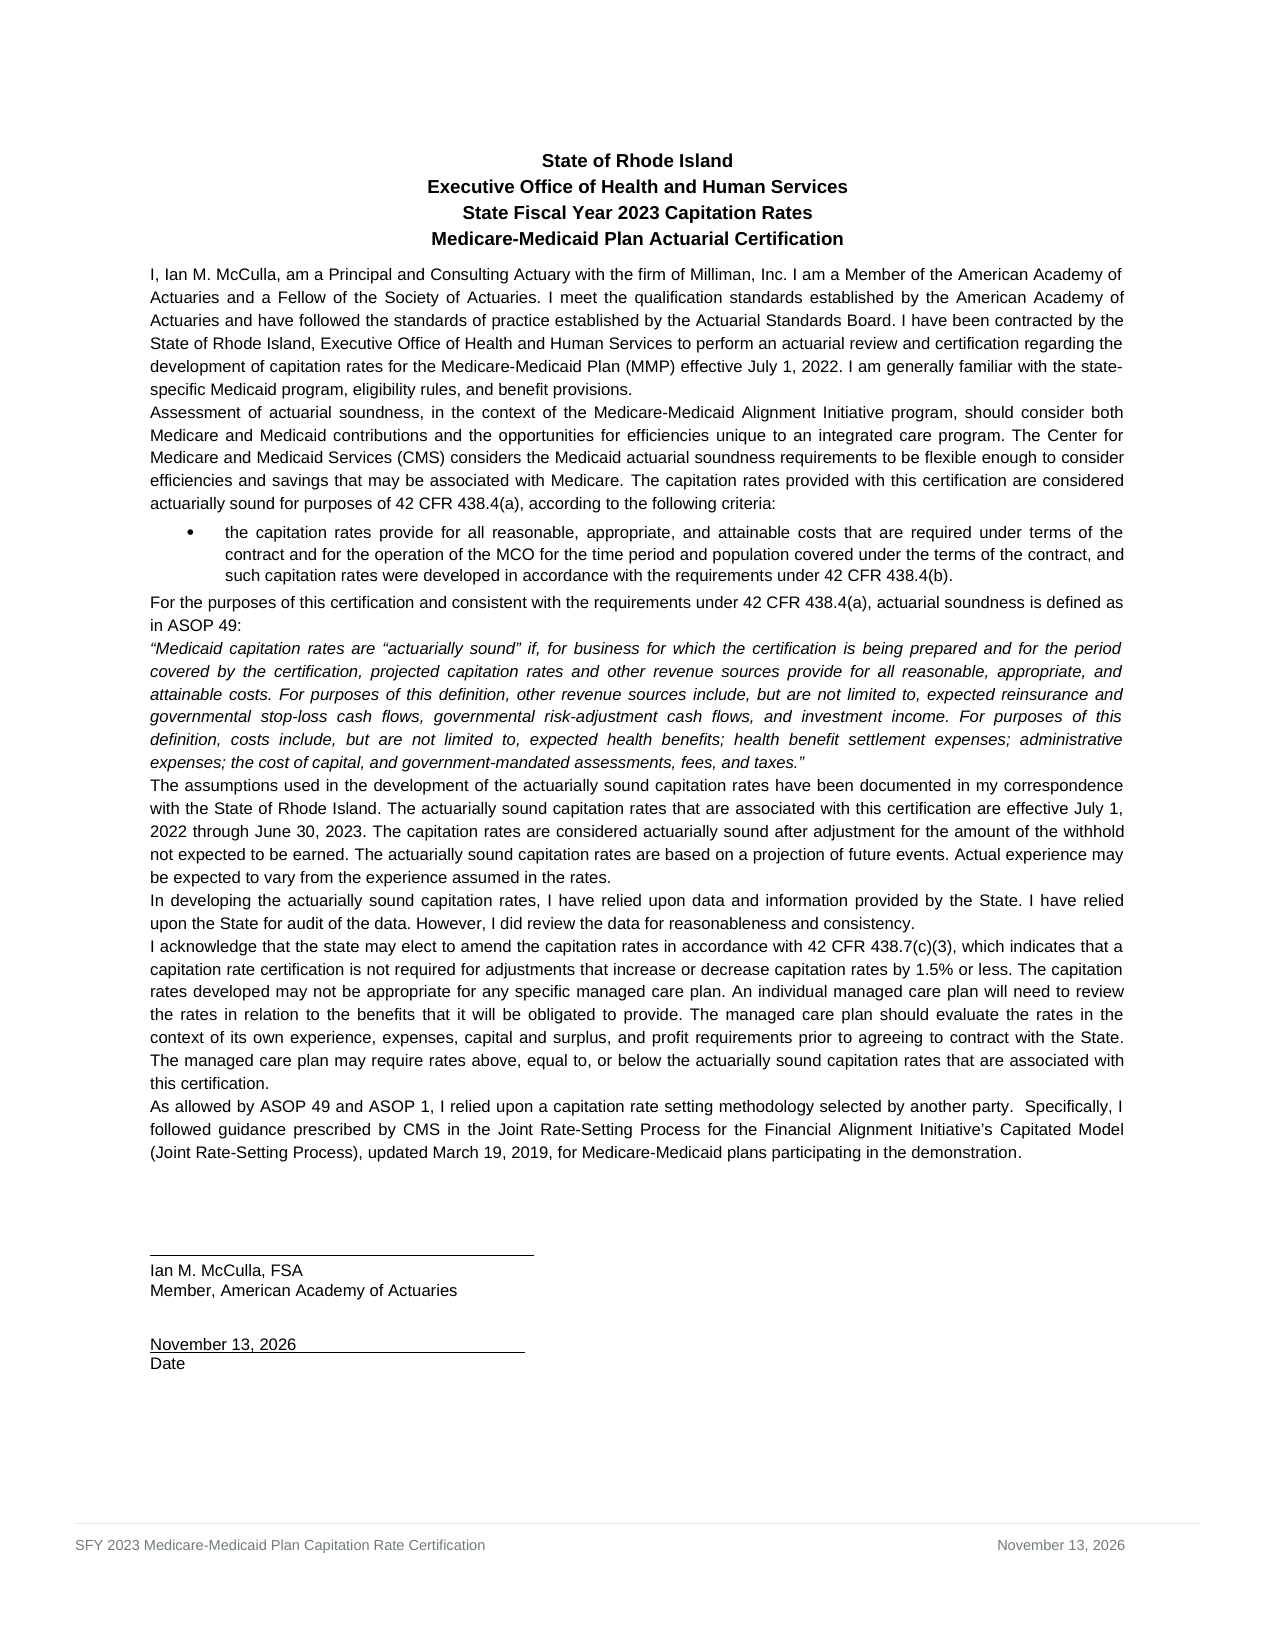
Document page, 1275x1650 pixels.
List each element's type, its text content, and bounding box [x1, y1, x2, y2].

text July 22, 2022 [150, 1335, 1125, 1354]
text For the purposes of this certification and consistent with the requirements under 42 CFR 438.4(a), actuarial soundness is defined as in ASOP 49: [150, 593, 1125, 635]
text I, Ian M. McCulla, am a Principal and Consulting Actuary with the firm of Milliman, Inc. I am a Member of the American Academy of Actuaries and a Fellow of the Society of Actuaries. I meet the qualification standards established by the American Academy of Actuaries and have followed the standards of practice established by the Actuarial Standards Board. I have been contracted by the State of Rhode Island, Executive Office of Health and Human Services to perform an actuarial review and certification regarding the development of capitation rates for the Medicare-Medicaid Plan (MMP) effective July 1, 2022. I am generally familiar with the state-specific Medicaid program, eligibility rules, and benefit provisions. [150, 265, 1125, 399]
list the capitation rates provide for all reasonable, appropriate, and attainable costs that are required under terms of the contract and for the operation of the MCO for the time period and population covered under the terms of the contract, and such capitation rates were developed in accordance with the requirements under 42 CFR 438.4(b). [187, 523, 1125, 584]
text “Medicaid capitation rates are “actuarially sound” if, for business for which the certification is being prepared and for the period covered by the certification, projected capitation rates and other revenue sources provide for all reasonable, appropriate, and attainable costs. For purposes of this definition, other revenue sources include, but are not limited to, expected reinsurance and governmental stop-loss cash flows, governmental risk-adjustment cash flows, and investment income. For purposes of this definition, costs include, but are not limited to, expected health benefits; health benefit settlement expenses; administrative expenses; the cost of capital, and government-mandated assessments, fees, and taxes.” [150, 638, 1125, 772]
text State Fiscal Year 2023 Capitation Rates [150, 202, 1125, 223]
text Executive Office of Health and Human Services [150, 176, 1125, 197]
text Assessment of actuarial soundness, in the context of the Medicare-Medicaid Alignment Initiative program, should consider both Medicare and Medicaid contributions and the opportunities for efficiencies unique to an integrated care program. The Center for Medicare and Medicaid Services (CMS) considers the Medicaid actuarial soundness requirements to be flexible enough to consider efficiencies and savings that may be associated with Medicare. The capitation rates provided with this certification are considered actuarially sound for purposes of 42 CFR 438.4(a), according to the following criteria: [150, 402, 1125, 513]
text As allowed by ASOP 49 and ASOP 1, I relied upon a capitation rate setting methodology selected by another party. Specifically, I followed guidance prescribed by CMS in the Joint Rate-Setting Process for the Financial Alignment Initiative’s Capitated Model (Joint Rate-Setting Process), updated March 19, 2019, for Medicare-Medicaid plans participating in the demonstration. [150, 1097, 1125, 1162]
text Medicare-Medicaid Plan Actuarial Certification [150, 227, 1125, 249]
text Date [150, 1354, 1125, 1373]
text Ian M. McCulla, FSA [150, 1261, 1125, 1280]
text State of Rhode Island [150, 150, 1125, 172]
text The assumptions used in the development of the actuarially sound capitation rates have been documented in my correspondence with the State of Rhode Island. The actuarially sound capitation rates that are associated with this certification are effective July 1, 2022 through June 30, 2023. The capitation rates are considered actuarially sound after adjustment for the amount of the withhold not expected to be earned. The actuarially sound capitation rates are based on a projection of future events. Actual experience may be expected to vary from the experience assumed in the rates. [150, 776, 1125, 887]
text Member, American Academy of Actuaries [150, 1280, 1125, 1299]
text I acknowledge that the state may elect to amend the capitation rates in accordance with 42 CFR 438.7(c)(3), which indicates that a capitation rate certification is not required for adjustments that increase or decrease capitation rates by 1.5% or less. The capitation rates developed may not be appropriate for any specific managed care plan. An individual managed care plan will need to review the rates in relation to the benefits that it will be obligated to provide. The managed care plan should evaluate the rates in the context of its own experience, expenses, capital and surplus, and profit requirements prior to agreeing to contract with the State. The managed care plan may require rates above, equal to, or below the actuarially sound capitation rates that are associated with this certification. [150, 936, 1125, 1093]
text In developing the actuarially sound capitation rates, I have relied upon data and information provided by the State. I have relied upon the State for audit of the data. However, I did review the data for reasonableness and consistency. [150, 891, 1125, 933]
